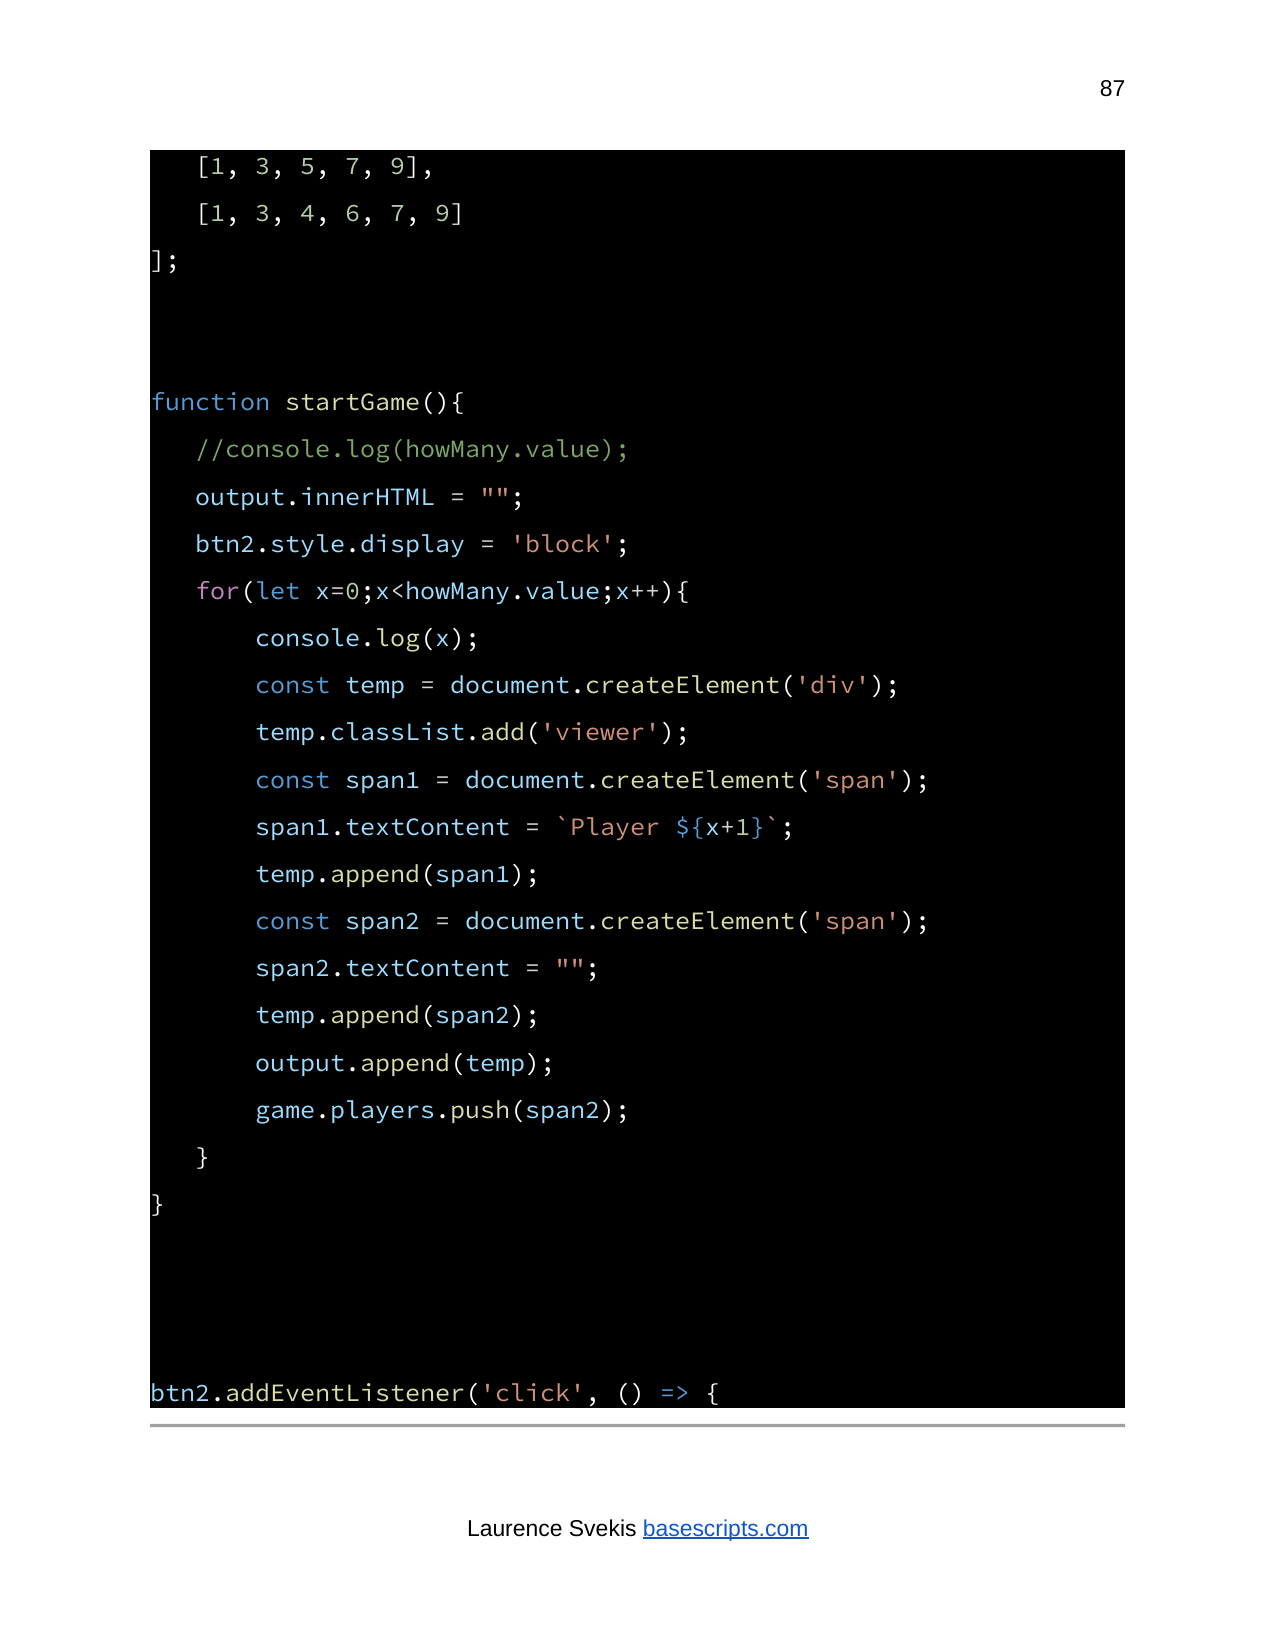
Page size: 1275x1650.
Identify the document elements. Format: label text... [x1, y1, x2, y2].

text function startGame(){ [150, 386, 1125, 417]
text temp.append(span1); [150, 858, 1125, 889]
text } [150, 1188, 1125, 1219]
text const span2 = document.createElement('span'); [150, 905, 1125, 936]
text [1, 3, 4, 6, 7, 9] [150, 197, 1125, 229]
text //console.log(howMany.value); [150, 433, 1125, 464]
text temp.classList.add('viewer'); [150, 716, 1125, 748]
text output.innerHTML = ""; [150, 480, 1125, 512]
text const span1 = document.createElement('span'); [150, 763, 1125, 795]
text temp.append(span2); [150, 999, 1125, 1031]
text console.log(x); [150, 622, 1125, 653]
text game.players.push(span2); [150, 1094, 1125, 1125]
text ]; [150, 244, 1125, 276]
text span1.textContent = `Player ${x+1}`; [150, 811, 1125, 842]
text btn2.addEventListener('click', () => { [150, 1377, 1125, 1408]
text btn2.style.display = 'block'; [150, 527, 1125, 559]
text for(let x=0;x<howMany.value;x++){ [150, 575, 1125, 606]
text const temp = document.createElement('div'); [150, 669, 1125, 701]
text span2.textContent = ""; [150, 952, 1125, 984]
text output.append(temp); [150, 1047, 1125, 1078]
text } [150, 1141, 1125, 1172]
text [1, 3, 5, 7, 9], [150, 150, 1125, 181]
